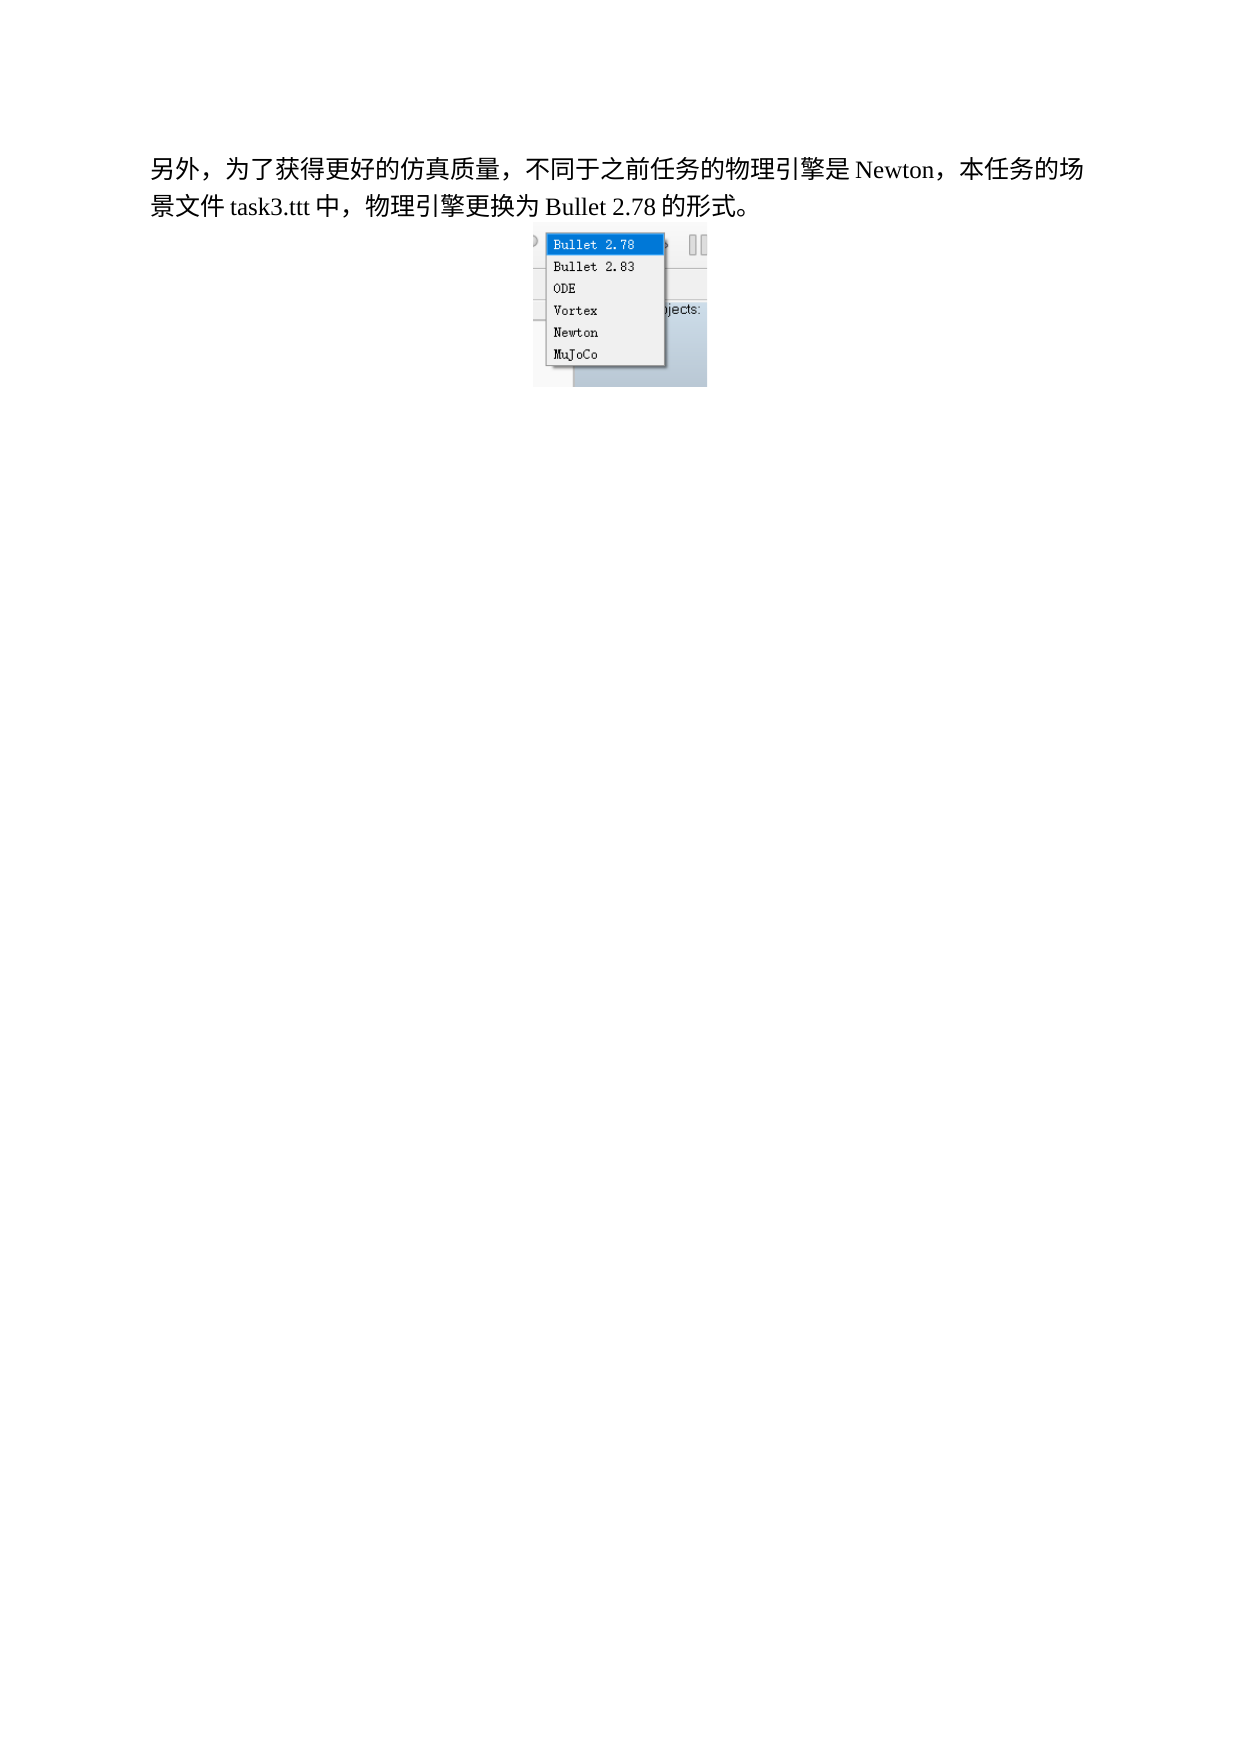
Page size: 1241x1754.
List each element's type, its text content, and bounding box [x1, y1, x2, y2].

text 另外，为了获得更好的仿真质量，不同于之前任务的物理引擎是Newton，本任务的场景文件task3.ttt中，物理引擎更换为Bullet 2.78的形式。 [150, 150, 1090, 222]
picture [533, 222, 708, 387]
